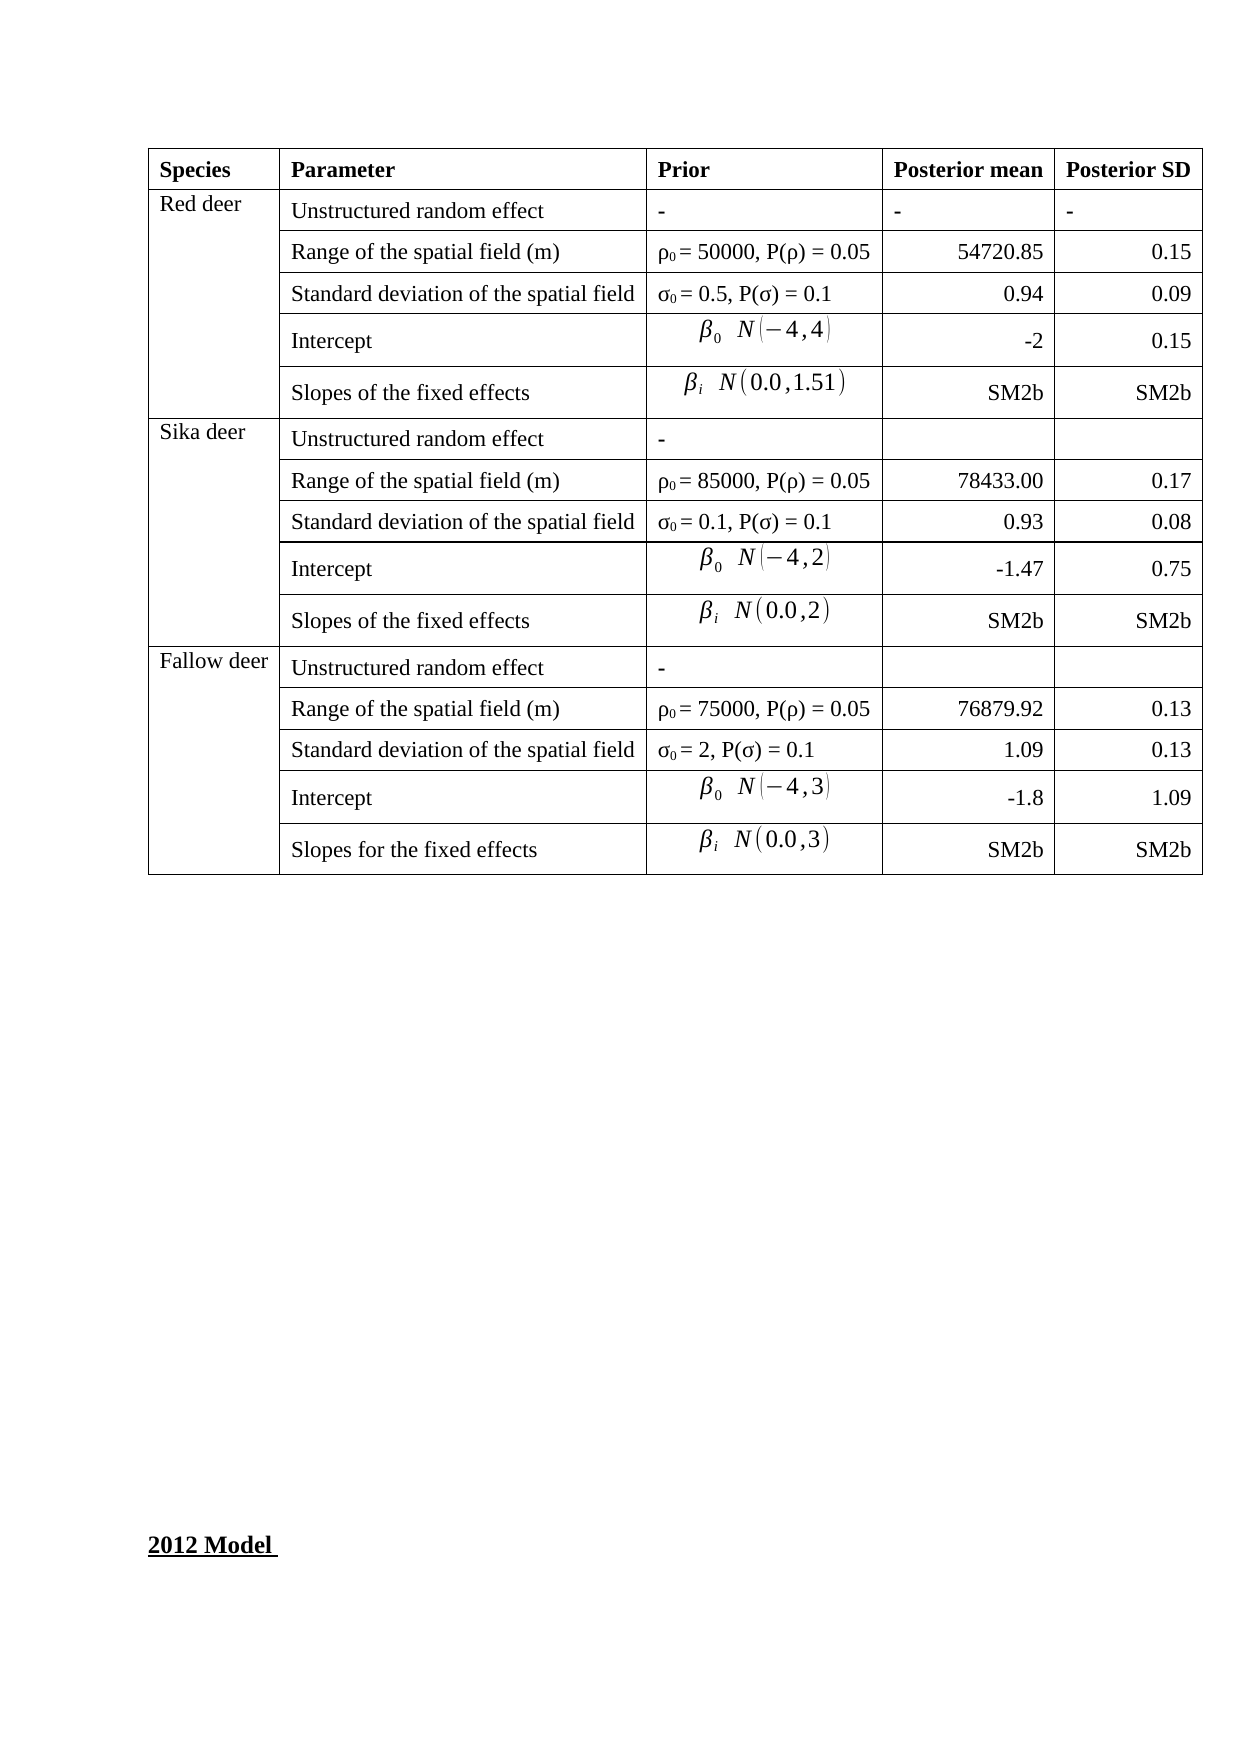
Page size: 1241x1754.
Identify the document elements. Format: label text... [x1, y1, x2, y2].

table_cell SM2b [1055, 824, 1202, 874]
table_cell [647, 367, 882, 417]
table_cell [883, 419, 1054, 459]
table_cell [647, 595, 882, 646]
table_cell 78433.00 [883, 460, 1054, 500]
table_cell Unstructured random effect [280, 647, 646, 687]
table_cell - [647, 190, 882, 230]
table_cell - [647, 647, 882, 687]
table_cell 0.94 [883, 273, 1054, 313]
table_cell 0.13 [1055, 688, 1202, 728]
table_cell Range of the spatial field (m) [280, 231, 646, 272]
table_cell SM2b [883, 367, 1054, 417]
table_header Posterior SD [1055, 149, 1202, 189]
table_cell 0.15 [1055, 314, 1202, 366]
table_cell SM2b [883, 595, 1054, 646]
table_cell ρ0 = 75000, P(ρ) = 0.05 [647, 688, 882, 728]
table_cell ρ0 = 50000, P(ρ) = 0.05 [647, 231, 882, 272]
table_cell σ0 = 2, P(σ) = 0.1 [647, 730, 882, 770]
table_cell Range of the spatial field (m) [280, 688, 646, 728]
table_cell Slopes of the fixed effects [280, 595, 646, 646]
table_cell [1055, 419, 1202, 459]
table_cell -1.8 [883, 771, 1054, 822]
table_cell -1.47 [883, 543, 1054, 594]
table_cell 0.08 [1055, 501, 1202, 541]
table_cell 1.09 [1055, 771, 1202, 822]
table_cell σ0 = 0.5, P(σ) = 0.1 [647, 273, 882, 313]
table_cell -2 [883, 314, 1054, 366]
table_cell Intercept [280, 543, 646, 594]
table_cell Standard deviation of the spatial field [280, 501, 646, 541]
table_cell Intercept [280, 314, 646, 366]
table_cell Slopes of the fixed effects [280, 367, 646, 417]
table_cell Red deer [149, 190, 279, 417]
table_cell [647, 824, 882, 874]
table_cell 0.13 [1055, 730, 1202, 770]
table_cell 0.17 [1055, 460, 1202, 500]
table_cell - [647, 419, 882, 459]
table_cell Standard deviation of the spatial field [280, 730, 646, 770]
table_cell SM2b [883, 824, 1054, 874]
table_cell - [1055, 190, 1202, 230]
table_cell 0.75 [1055, 543, 1202, 594]
table_cell 54720.85 [883, 231, 1054, 272]
table_cell Intercept [280, 771, 646, 822]
table_cell 0.15 [1055, 231, 1202, 272]
table_header Posterior mean [883, 149, 1054, 189]
table_cell Fallow deer [149, 647, 279, 874]
table_cell [647, 771, 882, 822]
table_cell ρ0 = 85000, P(ρ) = 0.05 [647, 460, 882, 500]
table_cell SM2b [1055, 367, 1202, 417]
table_cell Unstructured random effect [280, 419, 646, 459]
table_cell Unstructured random effect [280, 190, 646, 230]
table_cell Slopes for the fixed effects [280, 824, 646, 874]
table_cell [647, 314, 882, 366]
table_cell Standard deviation of the spatial field [280, 273, 646, 313]
table_header Species [149, 149, 279, 189]
table_cell [647, 543, 882, 594]
text 2012 Model [148, 1530, 1093, 1559]
table_cell 0.09 [1055, 273, 1202, 313]
table_cell 0.93 [883, 501, 1054, 541]
table_cell Sika deer [149, 419, 279, 646]
table_cell Range of the spatial field (m) [280, 460, 646, 500]
table_header Prior [647, 149, 882, 189]
table_cell 1.09 [883, 730, 1054, 770]
table_cell σ0 = 0.1, P(σ) = 0.1 [647, 501, 882, 541]
table_cell - [883, 190, 1054, 230]
table_cell [1055, 647, 1202, 687]
table_header Parameter [280, 149, 646, 189]
table_cell SM2b [1055, 595, 1202, 646]
table_cell [883, 647, 1054, 687]
table_cell 76879.92 [883, 688, 1054, 728]
